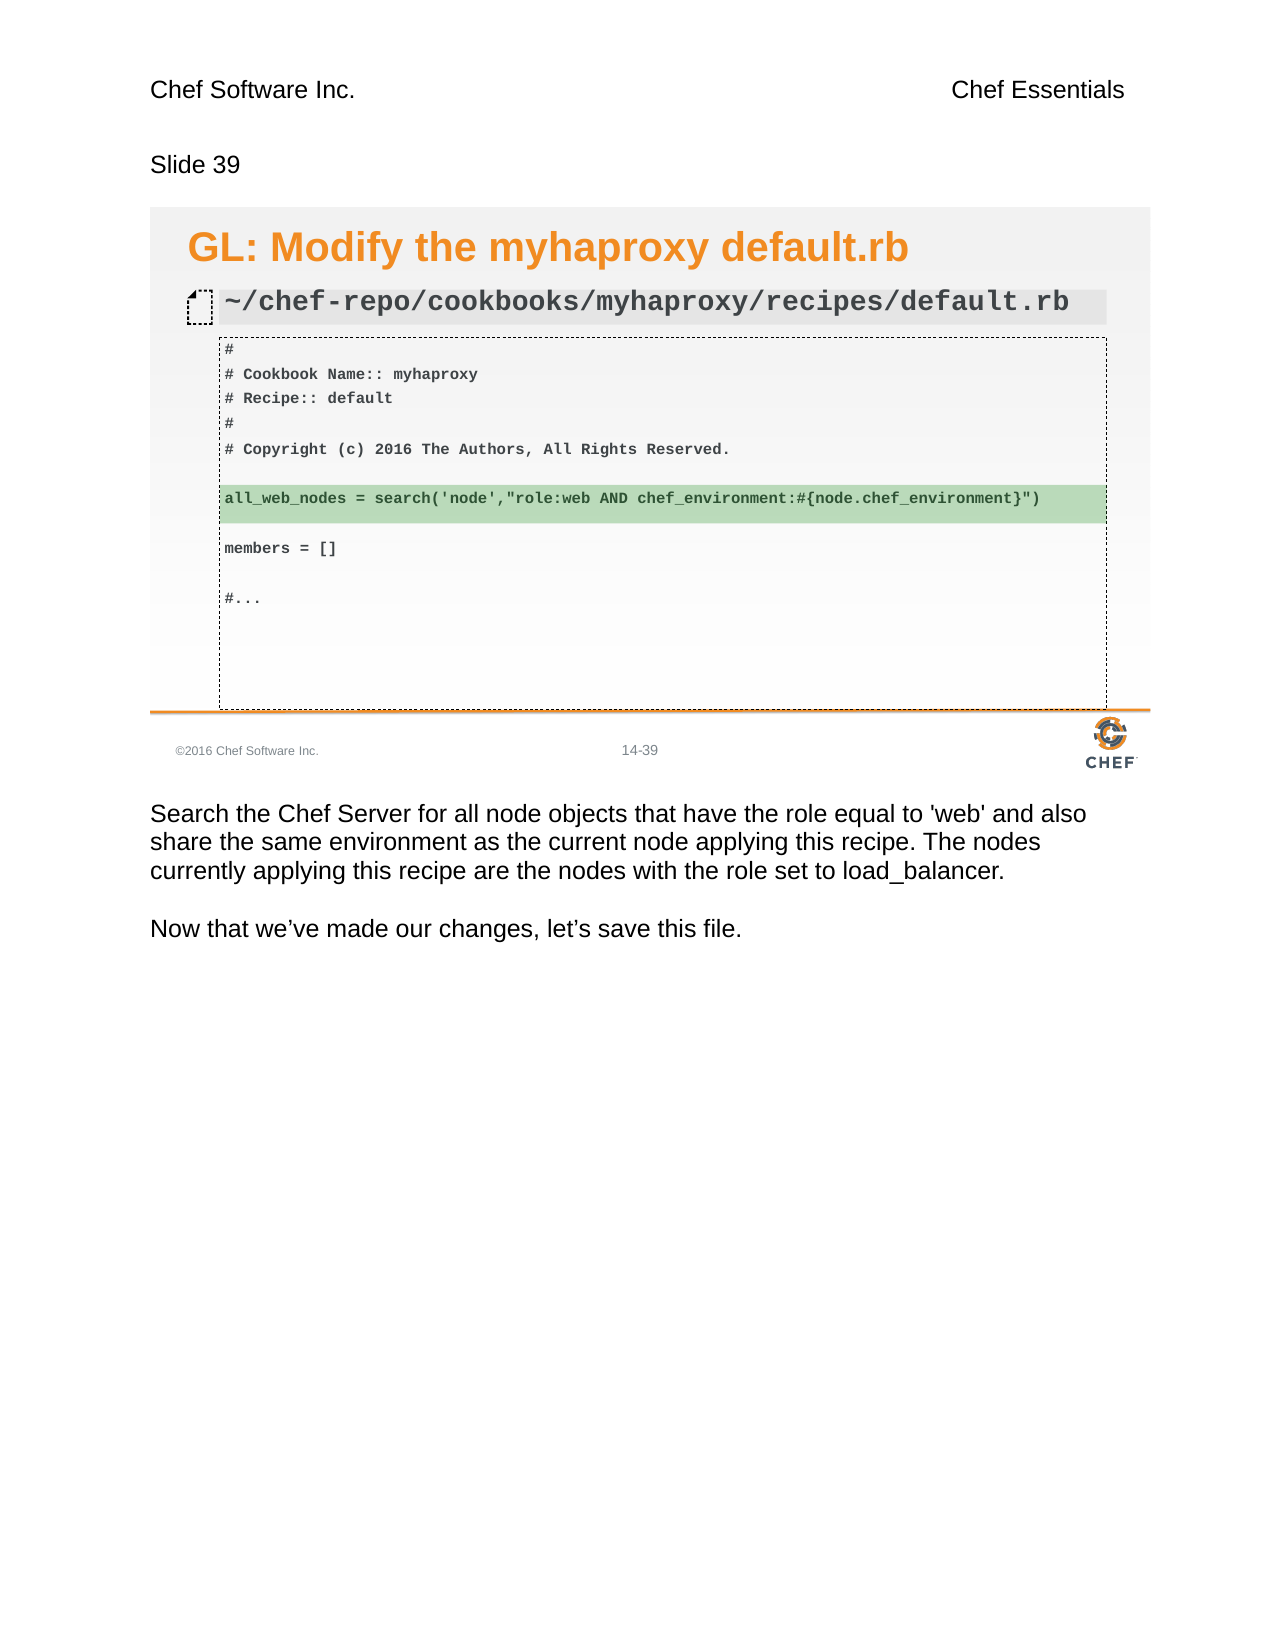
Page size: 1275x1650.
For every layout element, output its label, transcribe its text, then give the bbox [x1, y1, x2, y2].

text Search the Chef Server for all node objects that have the role equal to 'web' and also share the same environment as the current node applying this recipe. The nodes currently applying this recipe are the nodes with the role set to load_balancer. [150, 798, 1125, 885]
text Now that we’ve made our changes, let’s save this file. [150, 913, 1125, 942]
text Slide 39 [150, 150, 1125, 179]
